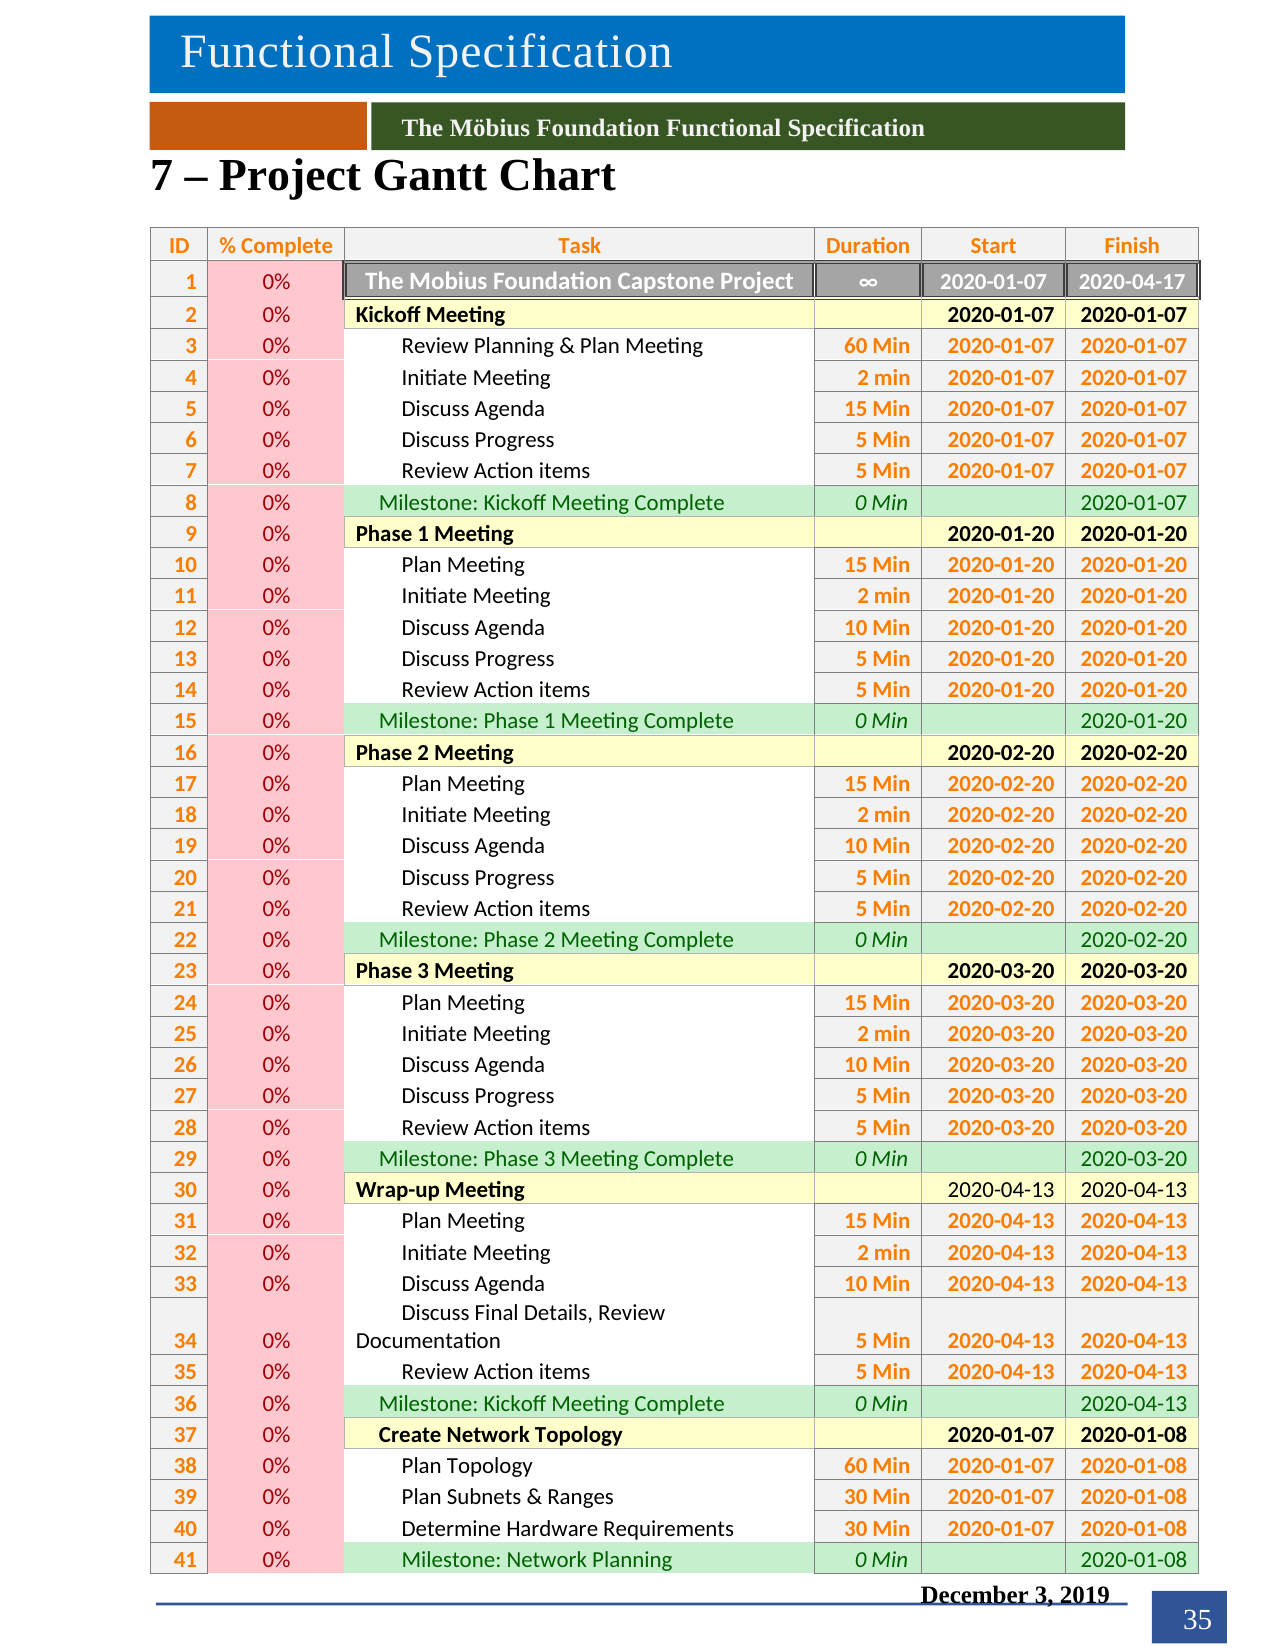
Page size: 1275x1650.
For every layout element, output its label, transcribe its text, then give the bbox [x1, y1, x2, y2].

table_cell [815, 1418, 921, 1448]
table_cell 2020-02-20 [1066, 767, 1198, 797]
table_cell 2020-01-07 [1066, 392, 1198, 422]
table_cell Review Action items [344, 453, 814, 484]
table_cell 2020-03-20 [922, 986, 1065, 1016]
table_cell 16 [151, 736, 207, 766]
table_cell Milestone: Kickoff Meeting Complete [344, 1385, 814, 1417]
table_cell 0% [208, 1448, 344, 1479]
table_cell Milestone: Phase 2 Meeting Complete [344, 922, 814, 953]
table_cell 10 Min [815, 829, 921, 859]
table_cell 5 Min [815, 673, 921, 703]
table_cell 36 [151, 1386, 207, 1417]
table_cell 0 Min [815, 1386, 921, 1417]
table_cell 0% [208, 360, 344, 391]
table_cell [922, 1386, 1065, 1417]
table_cell 0% [208, 1385, 344, 1417]
table_cell 22 [151, 923, 207, 953]
table_cell 0 Min [815, 1543, 921, 1573]
table_cell 5 Min [815, 892, 921, 922]
table_cell Milestone: Phase 1 Meeting Complete [344, 703, 814, 734]
table_cell 2020-01-07 [922, 1511, 1065, 1542]
table_cell Discuss Final Details, Review Documentation [344, 1297, 814, 1354]
table_cell 2020-01-20 [922, 579, 1065, 609]
table_cell 2020-04-13 [922, 1204, 1065, 1234]
table_cell 2020-01-20 [922, 611, 1065, 641]
table_cell 17 [151, 767, 207, 797]
table_cell 26 [151, 1048, 207, 1078]
table_cell 2020-04-13 [1066, 1355, 1198, 1385]
table_cell 7 [151, 454, 207, 484]
table_cell 0% [208, 1510, 344, 1542]
table_cell 2020-01-07 [922, 1480, 1065, 1510]
table_cell 31 [151, 1204, 207, 1234]
table_cell 18 [151, 798, 207, 828]
table_cell 0% [208, 922, 344, 953]
table_cell 0% [208, 672, 344, 703]
table_cell 2020-01-20 [922, 673, 1065, 703]
table_cell 2 min [815, 1236, 921, 1266]
table_cell 0 Min [815, 486, 921, 516]
table_cell 2020-03-20 [1066, 1142, 1198, 1172]
table_cell Plan Meeting [344, 548, 814, 578]
table_cell ∞ [817, 264, 919, 296]
table_cell 0% [208, 1016, 344, 1047]
table_cell 2 [151, 297, 207, 328]
table_cell 0% [208, 703, 344, 734]
table_cell 60 Min [815, 329, 921, 359]
table_cell 10 Min [815, 611, 921, 641]
table_cell 2 min [815, 1017, 921, 1047]
table_cell 5 Min [815, 1079, 921, 1109]
table_cell 39 [151, 1480, 207, 1510]
table_cell Plan Meeting [344, 767, 814, 797]
table_cell 5 Min [815, 454, 921, 484]
table_cell 8 [151, 486, 207, 516]
table_cell Discuss Agenda [344, 1266, 814, 1297]
table_cell [922, 486, 1065, 516]
table_cell 0% [208, 860, 344, 891]
table_cell 0% [208, 985, 344, 1016]
table_cell 2020-01-07 [922, 300, 1065, 328]
table_cell 2020-01-07 [922, 1449, 1065, 1479]
subtitle 7 – Project Gantt Chart [150, 148, 1152, 200]
table_cell 4 [151, 361, 207, 391]
table_cell [922, 1543, 1065, 1573]
table_cell 2020-04-17 [1068, 264, 1196, 296]
table_cell 0 Min [815, 704, 921, 734]
table_cell 2020-03-20 [1066, 986, 1198, 1016]
table_cell 5 Min [815, 1111, 921, 1141]
table_cell 0% [208, 1235, 344, 1266]
table_cell 6 [151, 423, 207, 453]
table_header % Complete [208, 228, 344, 259]
table_cell 0% [208, 391, 344, 422]
table_cell 11 [151, 579, 207, 609]
table_cell 0% [208, 641, 344, 672]
table_cell 2020-01-07 [922, 423, 1065, 453]
table_cell 2020-01-20 [922, 548, 1065, 578]
table_cell [815, 1173, 921, 1203]
table_cell 2020-04-13 [922, 1236, 1065, 1266]
table_cell 23 [151, 954, 207, 984]
table_header Task [345, 228, 814, 259]
table_cell 2020-01-20 [922, 517, 1065, 547]
table_cell Discuss Progress [344, 1078, 814, 1109]
table_cell 2020-04-13 [922, 1298, 1065, 1354]
table_header Duration [815, 228, 921, 259]
table_cell Discuss Progress [344, 422, 814, 453]
table_cell 30 [151, 1173, 207, 1203]
table_cell 2020-03-20 [922, 1079, 1065, 1109]
table_cell 2020-02-20 [922, 892, 1065, 922]
table_cell 33 [151, 1267, 207, 1297]
table_cell [815, 300, 921, 328]
table_cell 14 [151, 673, 207, 703]
table_cell 5 [151, 392, 207, 422]
table_cell 2020-01-07 [1066, 454, 1198, 484]
table_cell Kickoff Meeting [345, 300, 814, 328]
table_cell 2020-04-13 [1066, 1386, 1198, 1417]
table_cell 27 [151, 1079, 207, 1109]
table_cell Review Action items [344, 672, 814, 703]
table_cell 2020-01-07 [922, 361, 1065, 391]
table_cell 2020-02-20 [1066, 736, 1198, 766]
table_cell 2020-03-20 [1066, 1111, 1198, 1141]
table_cell [922, 704, 1065, 734]
table_cell Phase 1 Meeting [345, 517, 814, 547]
table_cell 15 Min [815, 986, 921, 1016]
table_cell [922, 1142, 1065, 1172]
table_cell 15 Min [815, 548, 921, 578]
table_cell 2020-01-07 [1066, 486, 1198, 516]
table_cell 2020-04-13 [1066, 1236, 1198, 1266]
table_cell Initiate Meeting [344, 360, 814, 391]
table_cell Milestone: Network Planning [344, 1542, 814, 1573]
table_cell 15 [151, 704, 207, 734]
table_cell 12 [151, 611, 207, 641]
table_cell 2 min [815, 798, 921, 828]
table_cell 2 min [815, 361, 921, 391]
table_cell 2020-03-20 [1066, 1048, 1198, 1078]
table_cell 0% [208, 516, 344, 547]
table_cell 2020-01-08 [1066, 1543, 1198, 1573]
table_cell 0% [208, 261, 342, 296]
table_cell Plan Subnets & Ranges [344, 1479, 814, 1510]
table_cell 2020-03-20 [922, 954, 1065, 984]
table_cell 2020-02-20 [1066, 798, 1198, 828]
table_cell 2020-04-13 [922, 1267, 1065, 1297]
table_cell 2020-01-07 [924, 264, 1063, 296]
table_cell 60 Min [815, 1449, 921, 1479]
table_cell Initiate Meeting [344, 1016, 814, 1047]
table_cell Milestone: Kickoff Meeting Complete [344, 485, 814, 516]
table_cell Discuss Agenda [344, 1047, 814, 1078]
table_header ID [151, 228, 207, 259]
table_cell 0% [208, 1110, 344, 1141]
table_cell 2020-02-20 [1066, 861, 1198, 891]
table_header Finish [1066, 228, 1198, 259]
table_cell Initiate Meeting [344, 578, 814, 609]
table_cell 2020-01-07 [1066, 423, 1198, 453]
table_cell 2020-01-07 [922, 454, 1065, 484]
table_cell 15 Min [815, 392, 921, 422]
table_cell 2020-02-20 [1066, 923, 1198, 953]
table_cell Phase 2 Meeting [345, 736, 814, 766]
table_cell 2020-02-20 [922, 798, 1065, 828]
table_cell 28 [151, 1111, 207, 1141]
table_cell Wrap-up Meeting [345, 1173, 814, 1203]
table_cell 2020-01-08 [1066, 1418, 1198, 1448]
table_cell 20 [151, 861, 207, 891]
table_cell 2020-04-13 [1066, 1173, 1198, 1203]
table_cell 0% [208, 1047, 344, 1078]
table_cell 2020-01-20 [1066, 673, 1198, 703]
table_cell 0% [208, 422, 344, 453]
table_cell 30 Min [815, 1511, 921, 1542]
table_cell 29 [151, 1142, 207, 1172]
table_cell 0% [208, 1141, 344, 1172]
table_cell Review Action items [344, 891, 814, 922]
table_cell Review Action items [344, 1354, 814, 1385]
table_cell 0% [208, 328, 344, 359]
table_cell 5 Min [815, 642, 921, 672]
table_cell 2020-03-20 [1066, 954, 1198, 984]
table_cell 2020-04-13 [922, 1355, 1065, 1385]
table_cell 2020-02-20 [922, 736, 1065, 766]
table_cell 0% [208, 453, 344, 484]
table_cell [815, 517, 921, 547]
table_cell The Mobius Foundation Capstone Project [347, 264, 812, 296]
table_cell 38 [151, 1449, 207, 1479]
table_cell Phase 3 Meeting [345, 954, 814, 984]
table_cell 2020-02-20 [922, 767, 1065, 797]
table_cell 0% [208, 296, 344, 328]
table_cell 41 [151, 1543, 207, 1573]
table_cell 0% [208, 1297, 344, 1354]
table_cell 0% [208, 766, 344, 797]
table_cell 0% [208, 1172, 344, 1203]
table_cell [815, 736, 921, 766]
table_cell 2020-04-13 [922, 1173, 1065, 1203]
table_cell Discuss Agenda [344, 828, 814, 859]
table_cell 0% [208, 735, 344, 766]
table_cell 0% [208, 891, 344, 922]
table_cell 32 [151, 1236, 207, 1266]
table_cell 2020-01-20 [1066, 548, 1198, 578]
table_cell 0% [208, 547, 344, 578]
table_cell Review Action items [344, 1110, 814, 1141]
table_cell 13 [151, 642, 207, 672]
table_cell 2020-02-20 [1066, 892, 1198, 922]
table_cell Review Planning & Plan Meeting [344, 329, 814, 359]
table_cell 5 Min [815, 423, 921, 453]
table_cell 5 Min [815, 1355, 921, 1385]
table_cell 2020-01-07 [922, 392, 1065, 422]
table_cell [922, 923, 1065, 953]
table_cell 15 Min [815, 1204, 921, 1234]
table_cell [815, 954, 921, 984]
table_cell 2020-01-07 [1066, 361, 1198, 391]
table_cell 0 Min [815, 923, 921, 953]
table_cell Discuss Agenda [344, 391, 814, 422]
table_cell 0% [208, 1266, 344, 1297]
table_cell Initiate Meeting [344, 797, 814, 828]
table_cell Discuss Progress [344, 641, 814, 672]
table_cell Plan Topology [344, 1449, 814, 1479]
table_cell Determine Hardware Requirements [344, 1510, 814, 1542]
table_cell 5 Min [815, 1298, 921, 1354]
table_cell 3 [151, 329, 207, 359]
table_cell 2020-01-20 [1066, 579, 1198, 609]
table_cell 25 [151, 1017, 207, 1047]
table_cell 2020-01-20 [1066, 517, 1198, 547]
table_cell 2020-01-20 [1066, 704, 1198, 734]
table_cell 2020-01-08 [1066, 1511, 1198, 1542]
table_cell 19 [151, 829, 207, 859]
table_cell 2020-03-20 [1066, 1079, 1198, 1109]
table_cell 0% [208, 1479, 344, 1510]
table_cell 1 [151, 261, 207, 296]
table_cell 0% [208, 485, 344, 516]
table_cell 0% [208, 953, 344, 984]
table_cell 2020-02-20 [1066, 829, 1198, 859]
table_cell 2020-03-20 [922, 1111, 1065, 1141]
table_cell 0% [208, 1354, 344, 1385]
table_cell 34 [151, 1298, 207, 1354]
table_cell 15 Min [815, 767, 921, 797]
table_cell Create Network Topology [345, 1418, 814, 1448]
table_cell 2020-01-08 [1066, 1449, 1198, 1479]
table_cell 0% [208, 1203, 344, 1234]
table_cell 2020-01-08 [1066, 1480, 1198, 1510]
table_cell 2020-01-07 [922, 329, 1065, 359]
table_cell 2020-01-20 [1066, 611, 1198, 641]
table_cell 5 Min [815, 861, 921, 891]
table_header Start [922, 228, 1065, 259]
table_cell 10 [151, 548, 207, 578]
table_cell 35 [151, 1355, 207, 1385]
table_cell 24 [151, 986, 207, 1016]
table_cell 2020-03-20 [922, 1048, 1065, 1078]
table_cell 0% [208, 1542, 344, 1573]
table_cell 37 [151, 1418, 207, 1448]
table_cell 2020-01-20 [1066, 642, 1198, 672]
table_cell 2020-03-20 [1066, 1017, 1198, 1047]
table_cell 10 Min [815, 1048, 921, 1078]
table_cell 2020-01-07 [922, 1418, 1065, 1448]
table_cell 2020-04-13 [1066, 1204, 1198, 1234]
table_cell 0 Min [815, 1142, 921, 1172]
table_cell 2020-04-13 [1066, 1298, 1198, 1354]
table_cell 2020-02-20 [922, 829, 1065, 859]
table_cell 9 [151, 517, 207, 547]
table_cell 2 min [815, 579, 921, 609]
table_cell Plan Meeting [344, 1204, 814, 1234]
table_cell 21 [151, 892, 207, 922]
table_cell Initiate Meeting [344, 1235, 814, 1266]
table_cell 10 Min [815, 1267, 921, 1297]
table_cell 2020-02-20 [922, 861, 1065, 891]
table_cell 0% [208, 828, 344, 859]
table_cell 2020-01-07 [1066, 300, 1198, 328]
table_cell 0% [208, 1078, 344, 1109]
table_cell 0% [208, 578, 344, 609]
table_cell 0% [208, 1417, 344, 1448]
table_cell 0% [208, 610, 344, 641]
table_cell Discuss Agenda [344, 610, 814, 641]
table_cell 2020-03-20 [922, 1017, 1065, 1047]
table_cell Plan Meeting [344, 986, 814, 1016]
table_cell Discuss Progress [344, 860, 814, 891]
table_cell 2020-04-13 [1066, 1267, 1198, 1297]
table_cell Milestone: Phase 3 Meeting Complete [344, 1141, 814, 1172]
table_cell 0% [208, 797, 344, 828]
table_cell 2020-01-20 [922, 642, 1065, 672]
table_cell 40 [151, 1511, 207, 1542]
table_cell 30 Min [815, 1480, 921, 1510]
table_cell 2020-01-07 [1066, 329, 1198, 359]
